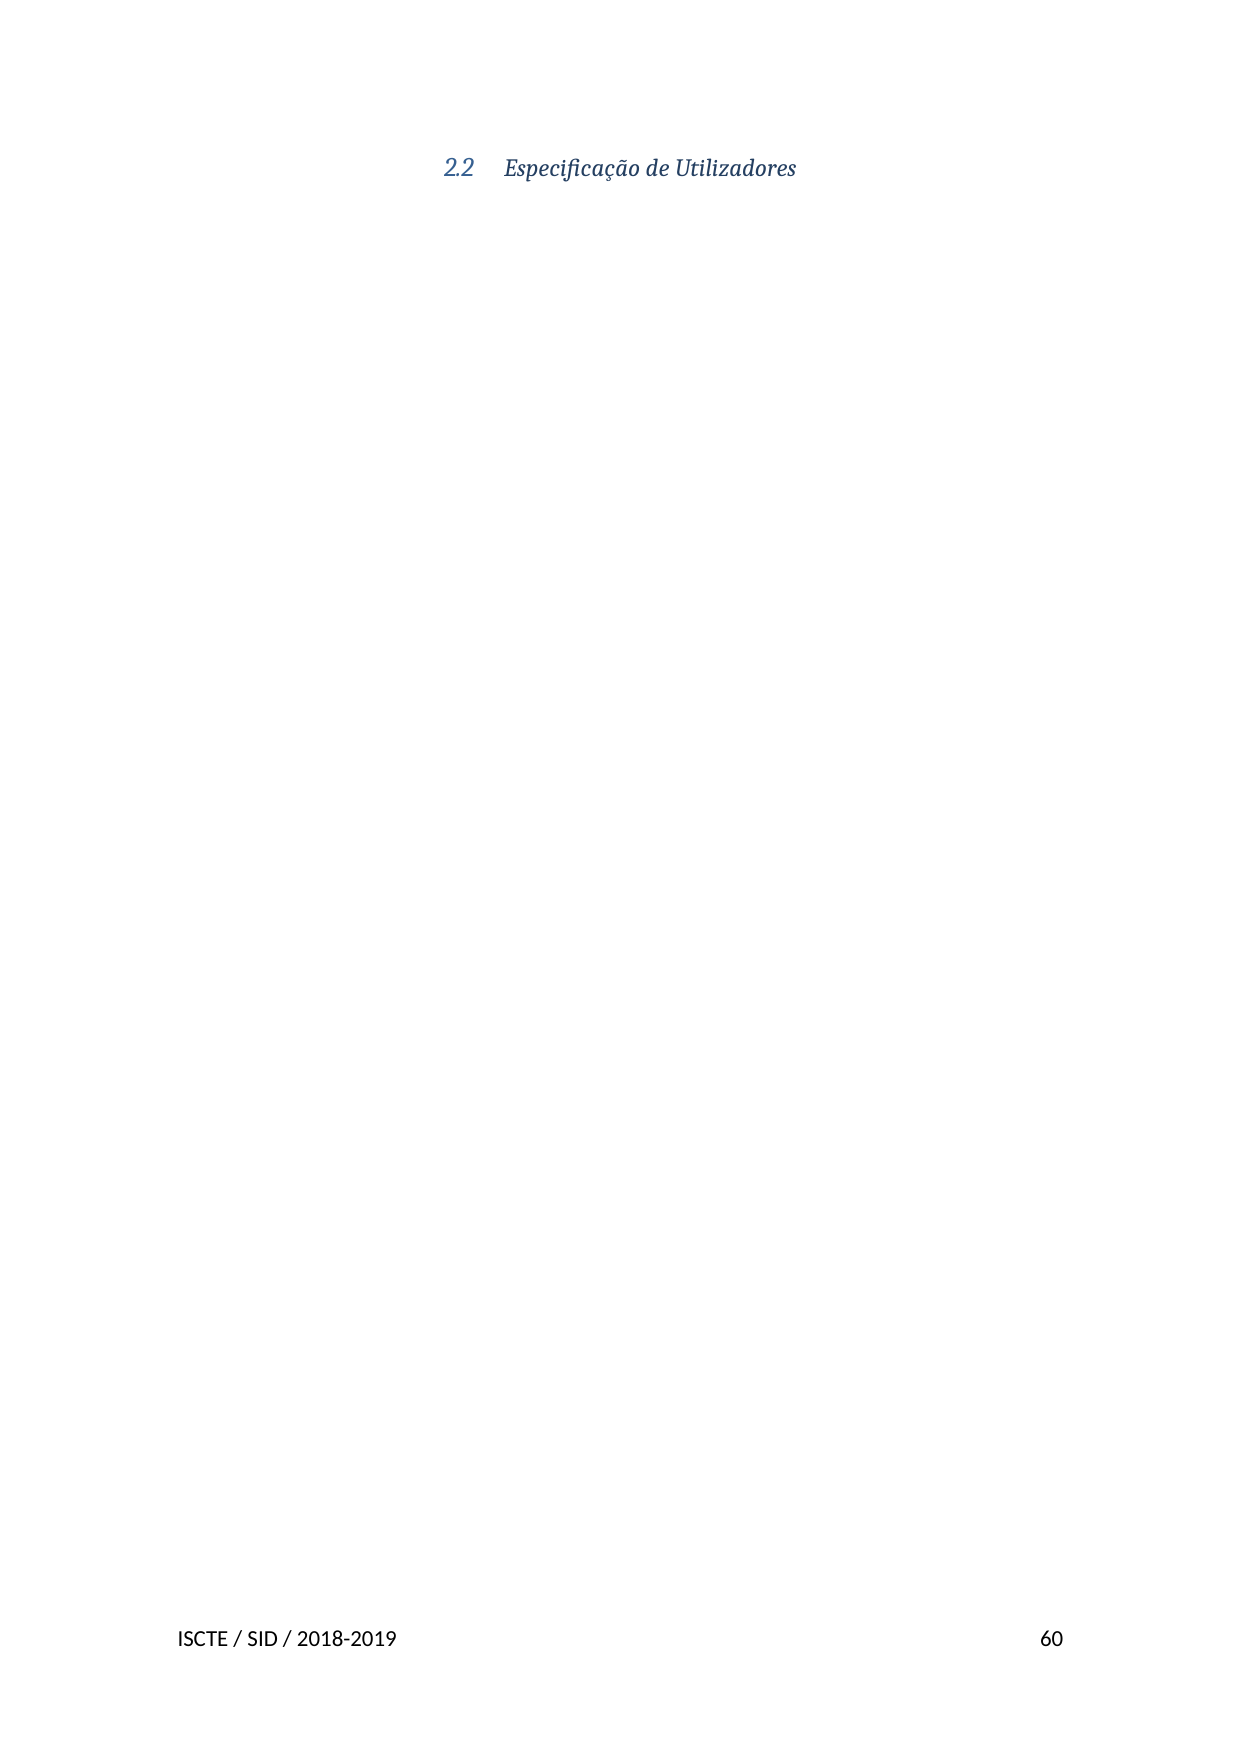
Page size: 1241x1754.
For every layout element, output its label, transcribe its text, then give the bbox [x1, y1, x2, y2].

subtitle Especificação de Utilizadores [177, 152, 1063, 183]
